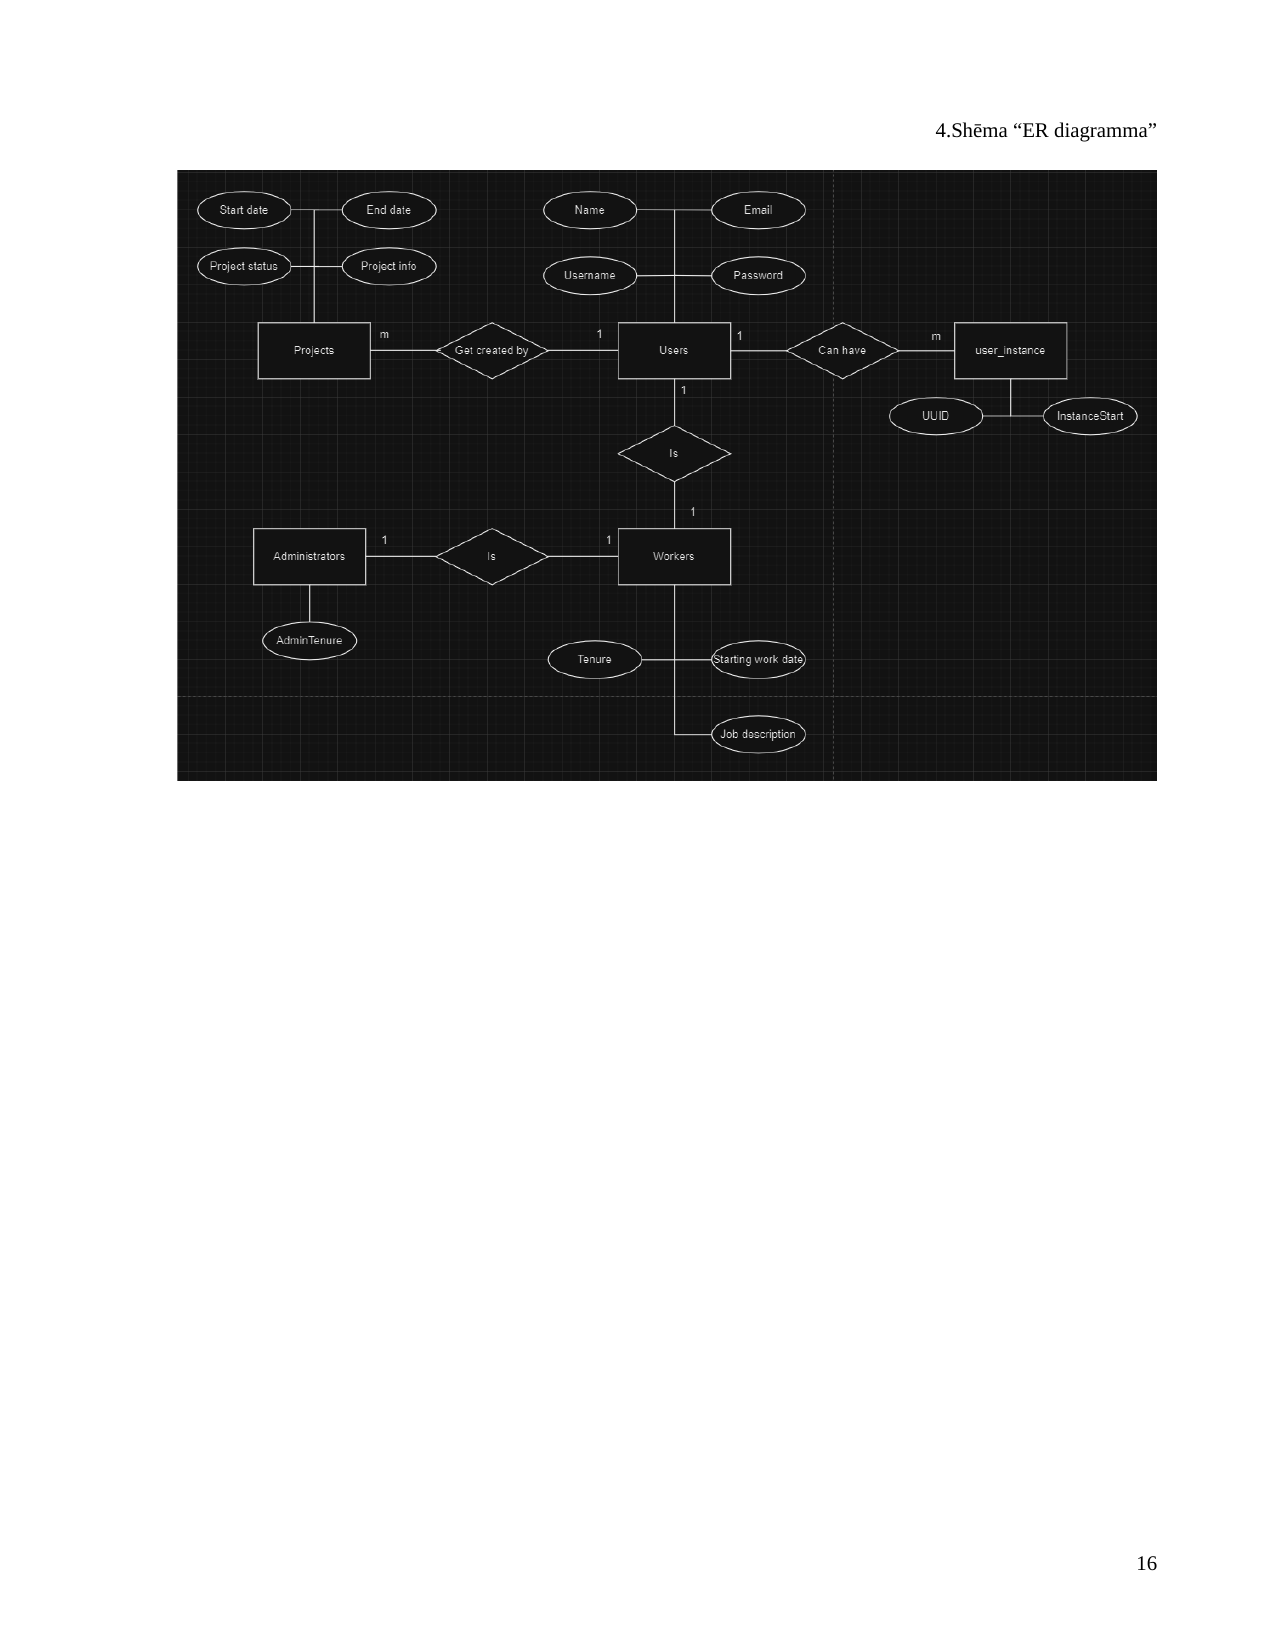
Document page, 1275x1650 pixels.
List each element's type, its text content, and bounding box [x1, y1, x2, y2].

list 4.Shēma “ER diagramma” [177, 118, 1157, 142]
picture [177, 170, 1157, 781]
